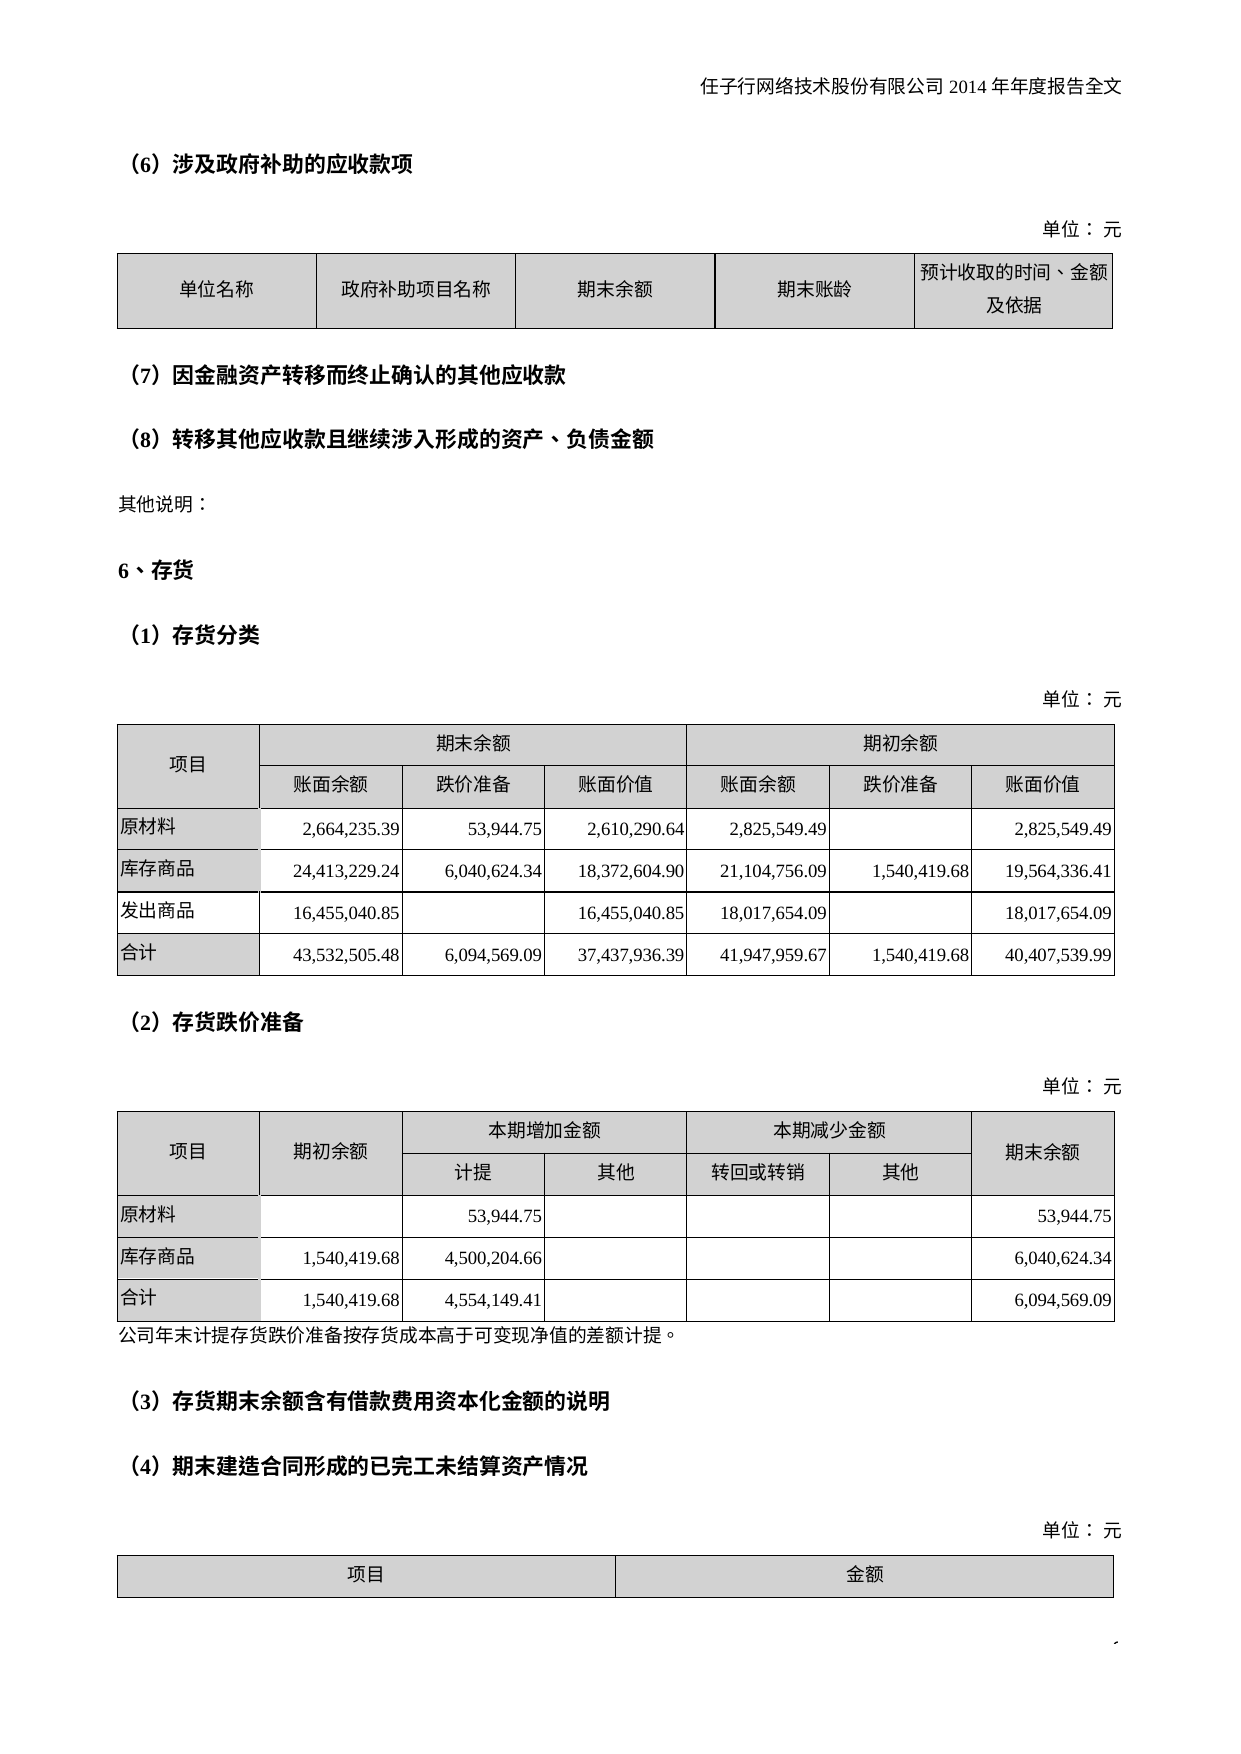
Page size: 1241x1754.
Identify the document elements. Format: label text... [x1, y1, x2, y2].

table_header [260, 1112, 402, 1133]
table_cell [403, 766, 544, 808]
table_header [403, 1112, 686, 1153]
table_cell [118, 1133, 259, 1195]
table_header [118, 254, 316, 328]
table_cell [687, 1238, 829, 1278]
subtitle （2）存货跌价准备 [118, 1007, 1138, 1037]
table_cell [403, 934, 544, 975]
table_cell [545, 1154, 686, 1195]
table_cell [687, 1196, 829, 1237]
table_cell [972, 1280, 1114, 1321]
text 单位： 元 [102, 1074, 1122, 1099]
subtitle （7）因金融资产转移而终止确认的其他应收款 [118, 360, 1138, 389]
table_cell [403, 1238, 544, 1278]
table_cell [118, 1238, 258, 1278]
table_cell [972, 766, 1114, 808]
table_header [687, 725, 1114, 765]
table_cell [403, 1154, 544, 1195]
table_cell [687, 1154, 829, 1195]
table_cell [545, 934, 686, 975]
text 单位： 元 [102, 216, 1122, 242]
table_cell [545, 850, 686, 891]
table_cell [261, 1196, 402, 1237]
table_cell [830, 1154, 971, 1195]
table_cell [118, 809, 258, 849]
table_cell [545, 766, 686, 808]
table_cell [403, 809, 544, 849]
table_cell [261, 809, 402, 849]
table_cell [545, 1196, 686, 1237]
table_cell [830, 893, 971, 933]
text 其他说明： [118, 491, 1138, 517]
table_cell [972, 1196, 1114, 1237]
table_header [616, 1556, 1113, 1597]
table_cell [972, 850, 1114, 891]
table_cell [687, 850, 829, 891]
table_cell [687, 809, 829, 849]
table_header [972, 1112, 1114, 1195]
subtitle （1）存货分类 [118, 620, 1138, 649]
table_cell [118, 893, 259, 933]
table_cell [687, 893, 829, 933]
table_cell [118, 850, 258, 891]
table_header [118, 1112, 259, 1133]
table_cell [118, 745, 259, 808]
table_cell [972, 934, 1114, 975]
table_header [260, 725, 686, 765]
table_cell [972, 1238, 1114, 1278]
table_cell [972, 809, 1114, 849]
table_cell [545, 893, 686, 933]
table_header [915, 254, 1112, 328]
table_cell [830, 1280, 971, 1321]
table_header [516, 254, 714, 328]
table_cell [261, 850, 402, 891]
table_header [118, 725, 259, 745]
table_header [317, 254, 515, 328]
text 单位： 元 [102, 1517, 1122, 1543]
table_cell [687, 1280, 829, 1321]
text 公司年末计提存货跌价准备按存货成本高于可变现净值的差额计提。 [118, 1322, 1138, 1348]
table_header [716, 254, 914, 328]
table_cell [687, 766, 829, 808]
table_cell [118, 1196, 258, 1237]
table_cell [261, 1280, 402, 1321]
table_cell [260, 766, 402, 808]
text 单位： 元 [102, 687, 1122, 712]
subtitle （4）期末建造合同形成的已完工未结算资产情况 [118, 1451, 1138, 1480]
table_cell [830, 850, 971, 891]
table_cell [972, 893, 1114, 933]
subtitle （3）存货期末余额含有借款费用资本化金额的说明 [118, 1386, 1138, 1416]
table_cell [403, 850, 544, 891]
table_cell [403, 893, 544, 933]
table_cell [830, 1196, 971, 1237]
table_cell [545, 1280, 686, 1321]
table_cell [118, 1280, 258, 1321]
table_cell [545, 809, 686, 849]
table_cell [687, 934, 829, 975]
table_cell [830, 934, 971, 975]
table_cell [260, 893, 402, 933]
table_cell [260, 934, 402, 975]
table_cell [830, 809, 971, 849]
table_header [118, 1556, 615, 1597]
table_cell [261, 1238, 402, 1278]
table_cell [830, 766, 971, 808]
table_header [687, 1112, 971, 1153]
subtitle （6）涉及政府补助的应收款项 [118, 149, 1138, 179]
subtitle 6、存货 [118, 555, 1138, 585]
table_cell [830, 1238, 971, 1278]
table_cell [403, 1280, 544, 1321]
subtitle （8）转移其他应收款且继续涉入形成的资产、负债金额 [118, 424, 1138, 454]
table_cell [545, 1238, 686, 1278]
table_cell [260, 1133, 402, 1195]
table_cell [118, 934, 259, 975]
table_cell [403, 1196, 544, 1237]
